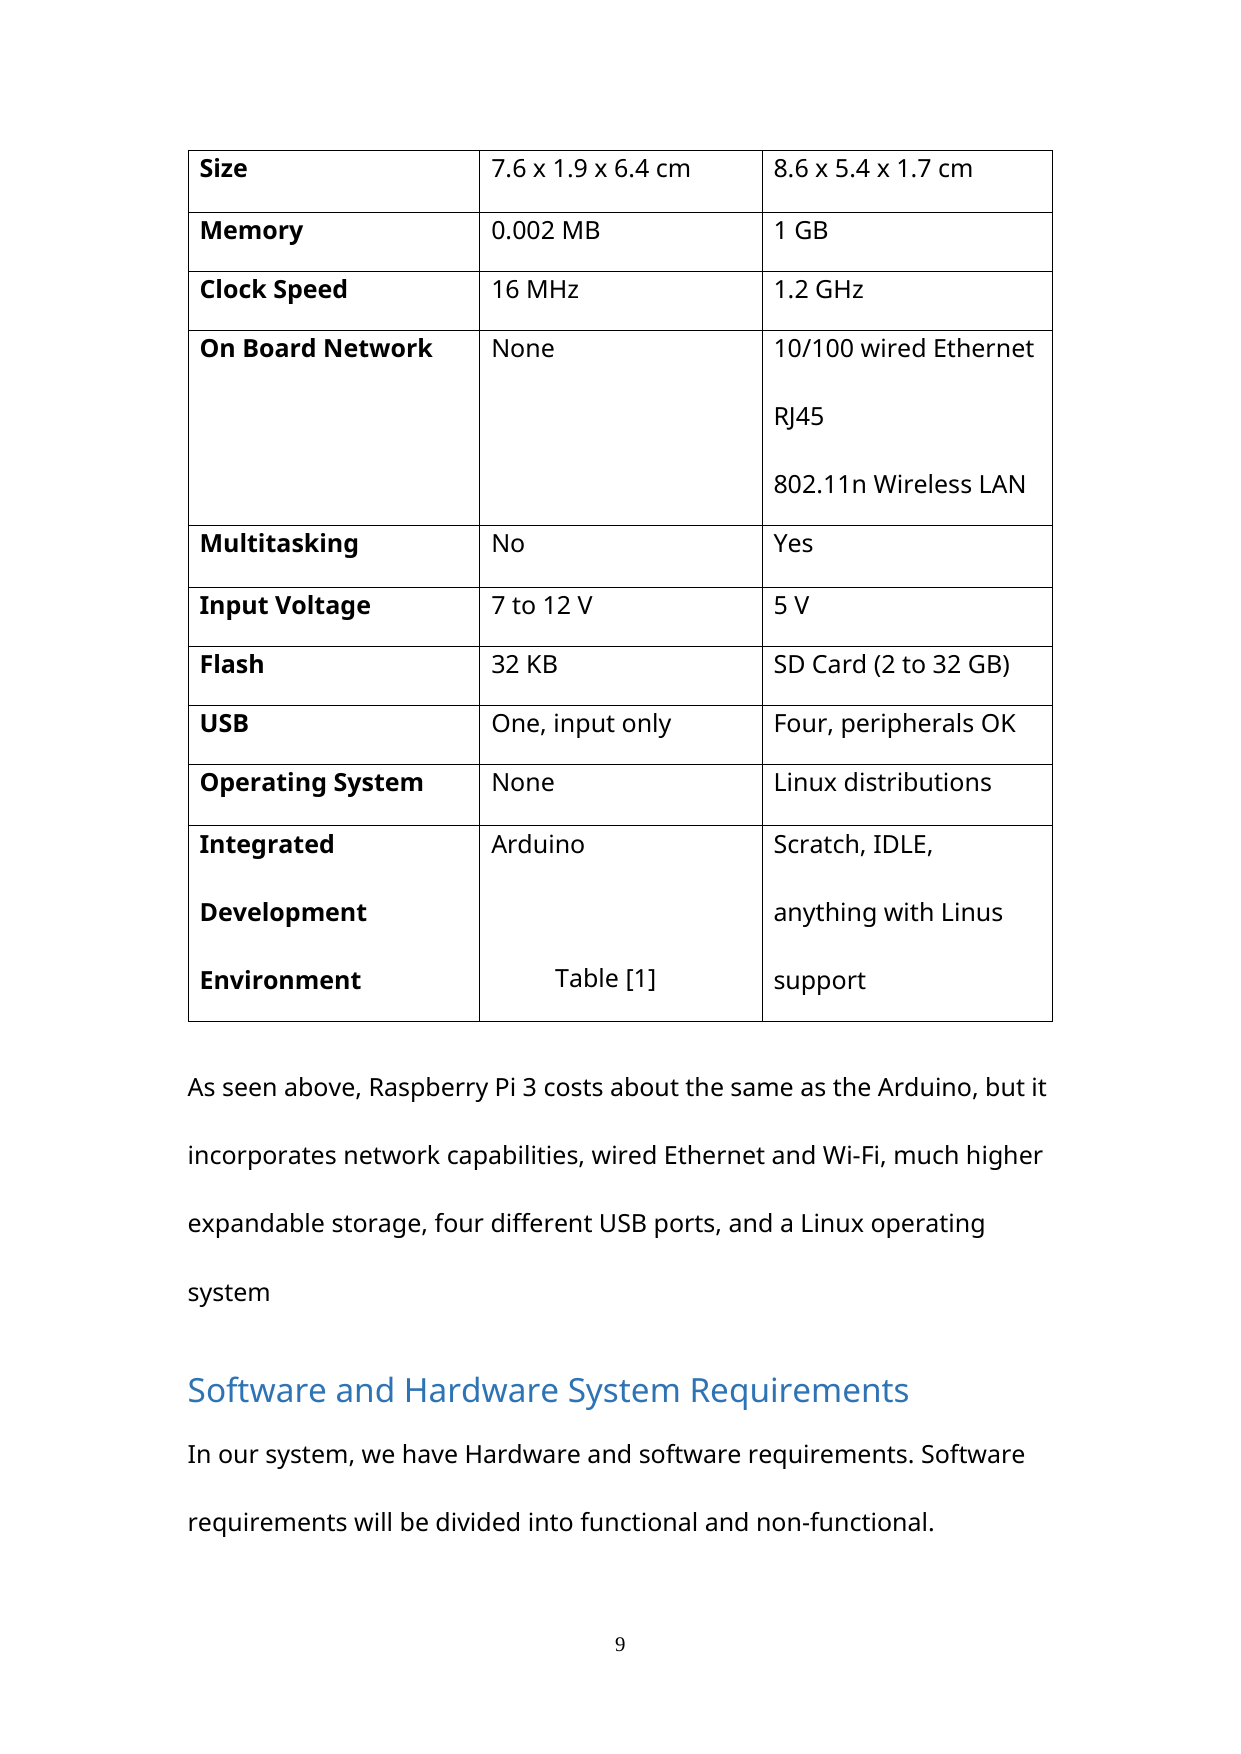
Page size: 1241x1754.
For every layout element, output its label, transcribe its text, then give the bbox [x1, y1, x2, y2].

text As seen above, Raspberry Pi 3 costs about the same as the Arduino, but it incorporates network capabilities, wired Ethernet and Wi-Fi, much higher expandable storage, four different USB ports, and a Linux operating system [187, 1070, 1053, 1308]
table_cell Operating System [189, 765, 479, 825]
table_cell Yes [763, 526, 1052, 587]
subtitle Software and Hardware System Requirements [187, 1367, 1053, 1413]
table_cell Arduino [480, 826, 762, 1021]
table_cell 10/100 wired Ethernet RJ45 802.11n Wireless LAN [763, 331, 1052, 525]
text In our system, we have Hardware and software requirements. Software requirements will be divided into functional and non-functional. [187, 1437, 1053, 1539]
table_cell Linux distributions [763, 765, 1052, 825]
table_cell SD Card (2 to 32 GB) [763, 647, 1052, 705]
table_cell Flash [189, 647, 479, 705]
table_cell USB [189, 706, 479, 764]
table_cell Size [189, 151, 479, 212]
table_cell On Board Network [189, 331, 479, 525]
table_cell 0.002 MB [480, 213, 762, 271]
table_cell Integrated Development Environment [189, 826, 479, 1021]
table_cell 5 V [763, 588, 1052, 646]
table_cell None [480, 331, 762, 525]
table_cell 1.2 GHz [763, 272, 1052, 330]
table_cell One, input only [480, 706, 762, 764]
table_cell 7 to 12 V [480, 588, 762, 646]
table_cell 32 KB [480, 647, 762, 705]
table_cell No [480, 526, 762, 587]
table_cell Scratch, IDLE, anything with Linus support [763, 826, 1052, 1021]
table_cell 16 MHz [480, 272, 762, 330]
table_cell 1 GB [763, 213, 1052, 271]
table_cell Input Voltage [189, 588, 479, 646]
table_cell Multitasking [189, 526, 479, 587]
table_cell Four, peripherals OK [763, 706, 1052, 764]
table_cell None [480, 765, 762, 825]
table_cell 8.6 x 5.4 x 1.7 cm [763, 151, 1052, 212]
table_cell 7.6 x 1.9 x 6.4 cm [480, 151, 762, 212]
table_cell Clock Speed [189, 272, 479, 330]
table_cell Memory [189, 213, 479, 271]
